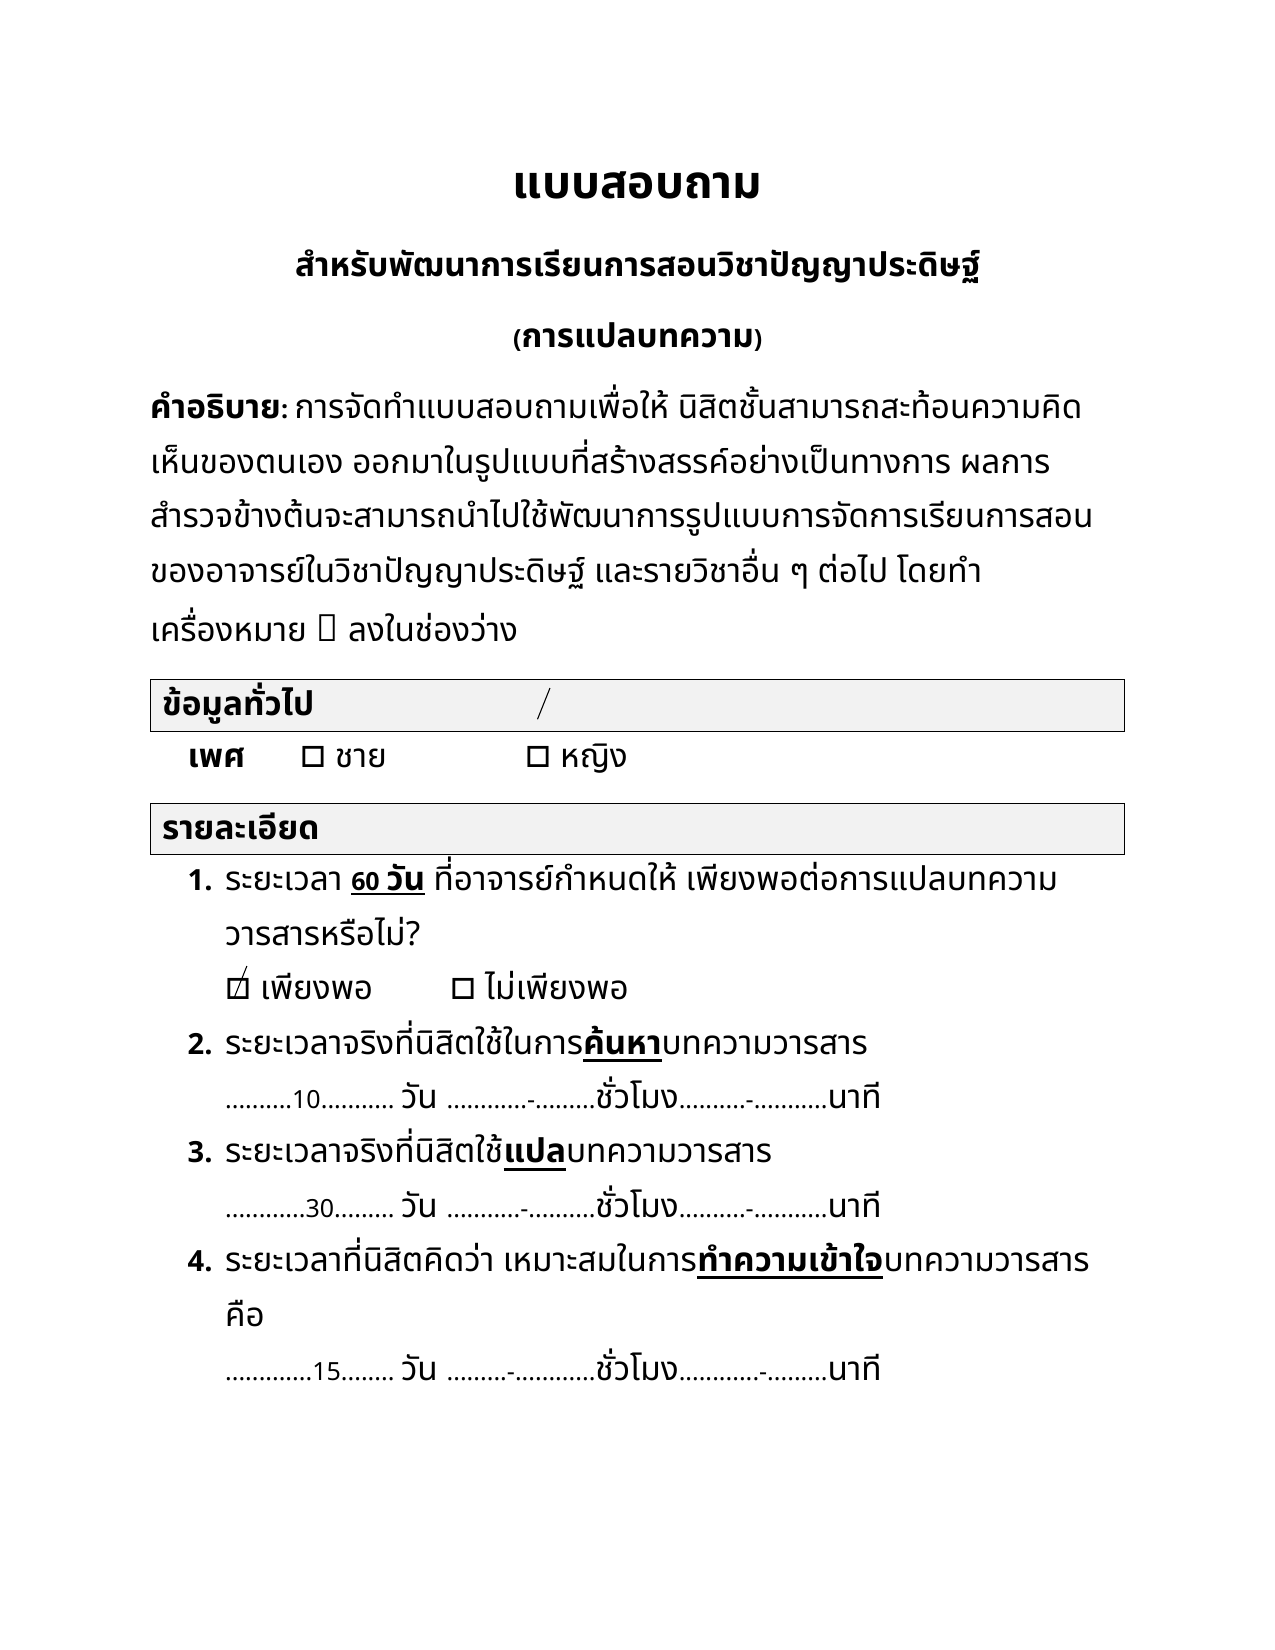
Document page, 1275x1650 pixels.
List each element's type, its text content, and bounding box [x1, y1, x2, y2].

list ระยะเวลาจริงที่นิสิตใช้ในการค้นหาบทความวารสาร [187, 1019, 1125, 1069]
text คำอธิบาย: การจัดทำแบบสอบถามเพื่อให้ นิสิตชั้นสามารถสะท้อนความคิดเห็นของตนเอง ออกมาในรูปแบบที่สร้างสรรค์อย่างเป็นทางการ ผลการสำรวจข้างต้นจะสามารถนำไปใช้พัฒนาการรูปแบบการจัดการเรียนการสอน ของอาจารย์ในวิชาปัญญาประดิษฐ์ และรายวิชาอื่น ๆ ต่อไป โดยทำเครื่องหมาย ลงในช่องว่าง [150, 383, 1125, 658]
list ..........10........... วัน ............-.........ชั่วโมง..........-...........นาที [225, 1073, 1125, 1123]
list เพียงพอ ไม่เพียงพอ [225, 964, 1125, 1015]
table_header รายละเอียด [151, 804, 1124, 854]
text แบบสอบถาม [150, 150, 1125, 219]
text (การแปลบทความ) [150, 312, 1125, 363]
list ระยะเวลาที่นิสิตคิดว่า เหมาะสมในการทำความเข้าใจบทความวารสาร คือ [187, 1236, 1125, 1341]
list .............15........ วัน .........-............ชั่วโมง............-.........นาที [225, 1345, 1125, 1395]
text สำหรับพัฒนาการเรียนการสอนวิชาปัญญาประดิษฐ์ [150, 241, 1125, 292]
table_header ข้อมูลทั่วไป [151, 680, 1124, 731]
list ระยะเวลา 60 วัน ที่อาจารย์กำหนดให้ เพียงพอต่อการแปลบทความวารสารหรือไม่? [187, 855, 1125, 960]
list ............30......... วัน ...........-..........ชั่วโมง..........-...........นาที [225, 1182, 1125, 1232]
list ระยะเวลาจริงที่นิสิตใช้แปลบทความวารสาร [187, 1127, 1125, 1178]
text เพศ ชาย หญิง [150, 732, 1125, 782]
